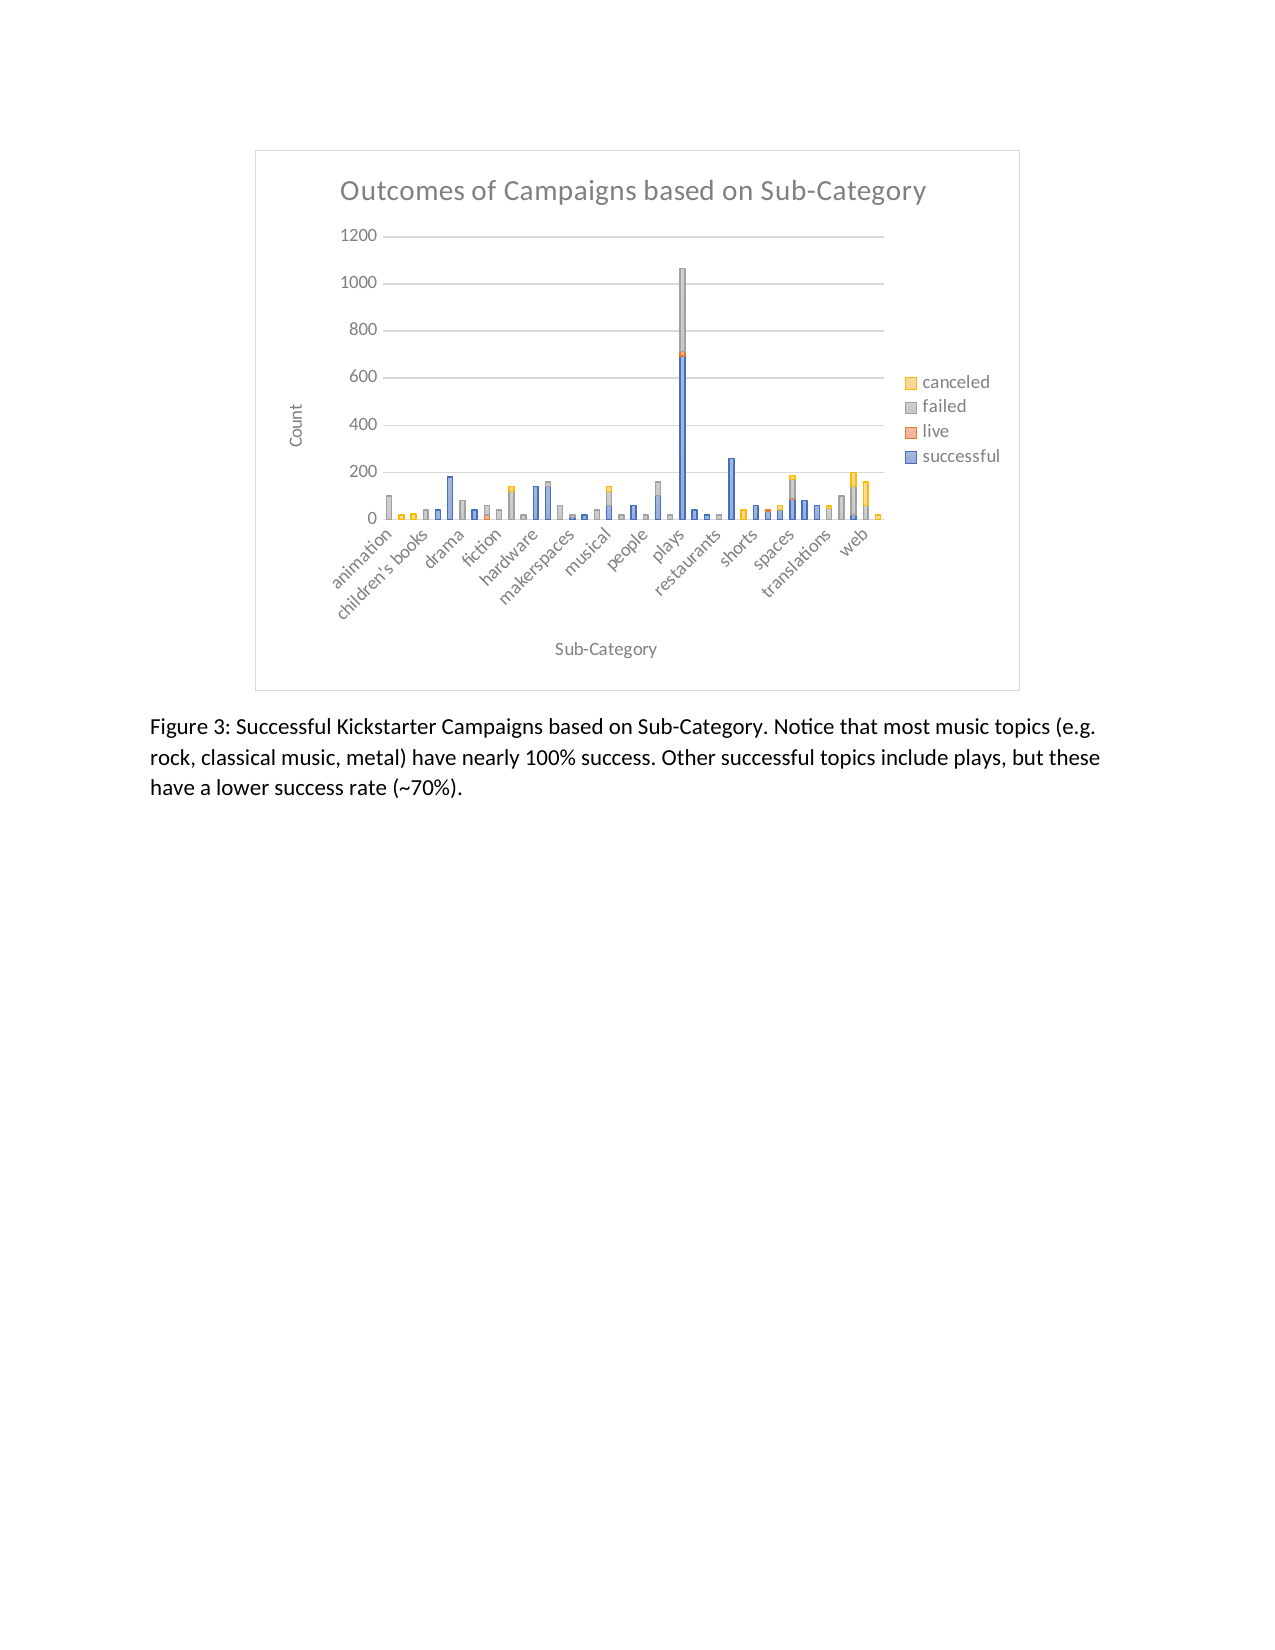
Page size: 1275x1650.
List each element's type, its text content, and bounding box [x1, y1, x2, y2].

text Figure 3: Successful Kickstarter Campaigns based on Sub-Category. Notice that most music topics (e.g. rock, classical music, metal) have nearly 100% success. Other successful topics include plays, but these have a lower success rate (~70%). [150, 712, 1125, 801]
